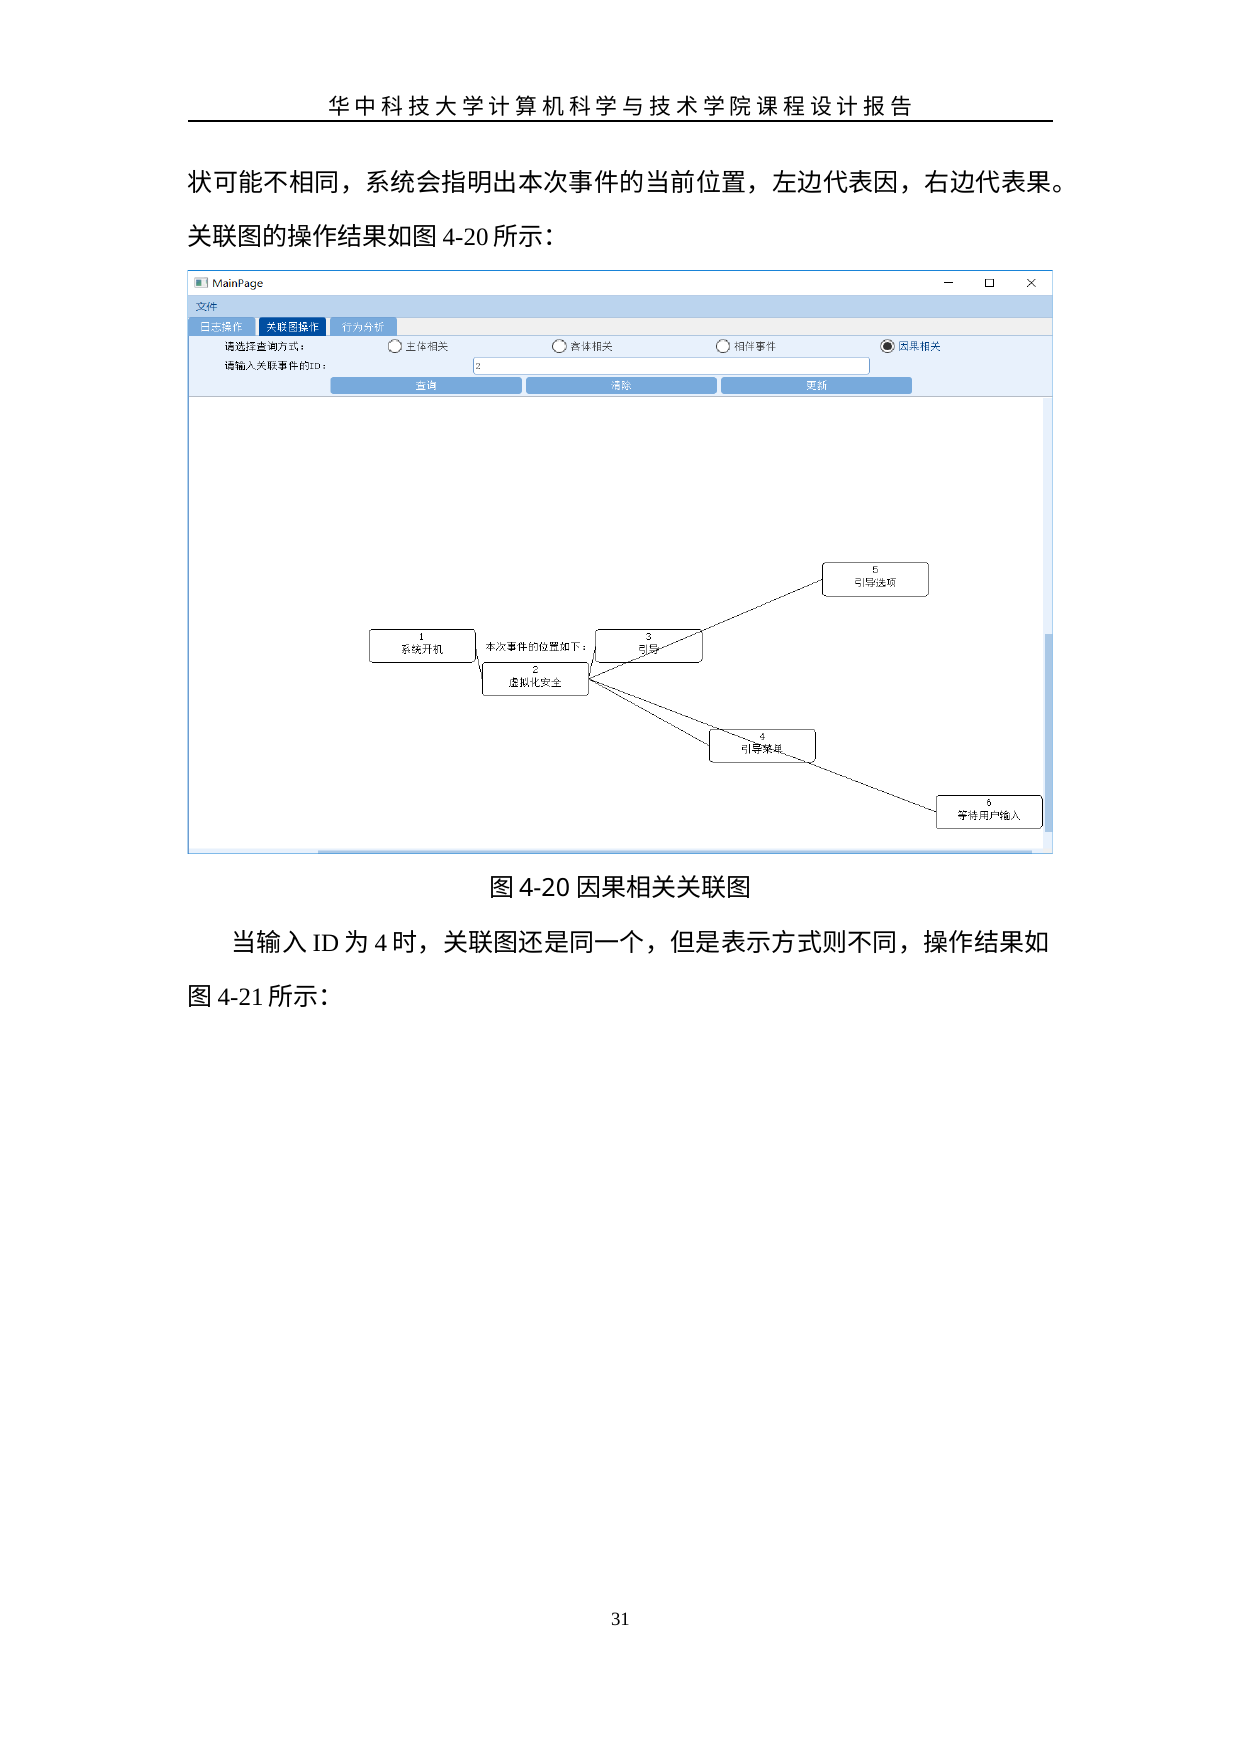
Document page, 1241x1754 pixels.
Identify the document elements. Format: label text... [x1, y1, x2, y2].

text 当输入ID为4时，关联图还是同一个，但是表示方式则不同，操作结果如图4-21所示： [187, 922, 1053, 1013]
picture [187, 270, 1053, 854]
text 图4-20 因果相关关联图 [187, 868, 1053, 904]
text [187, 162, 1053, 253]
